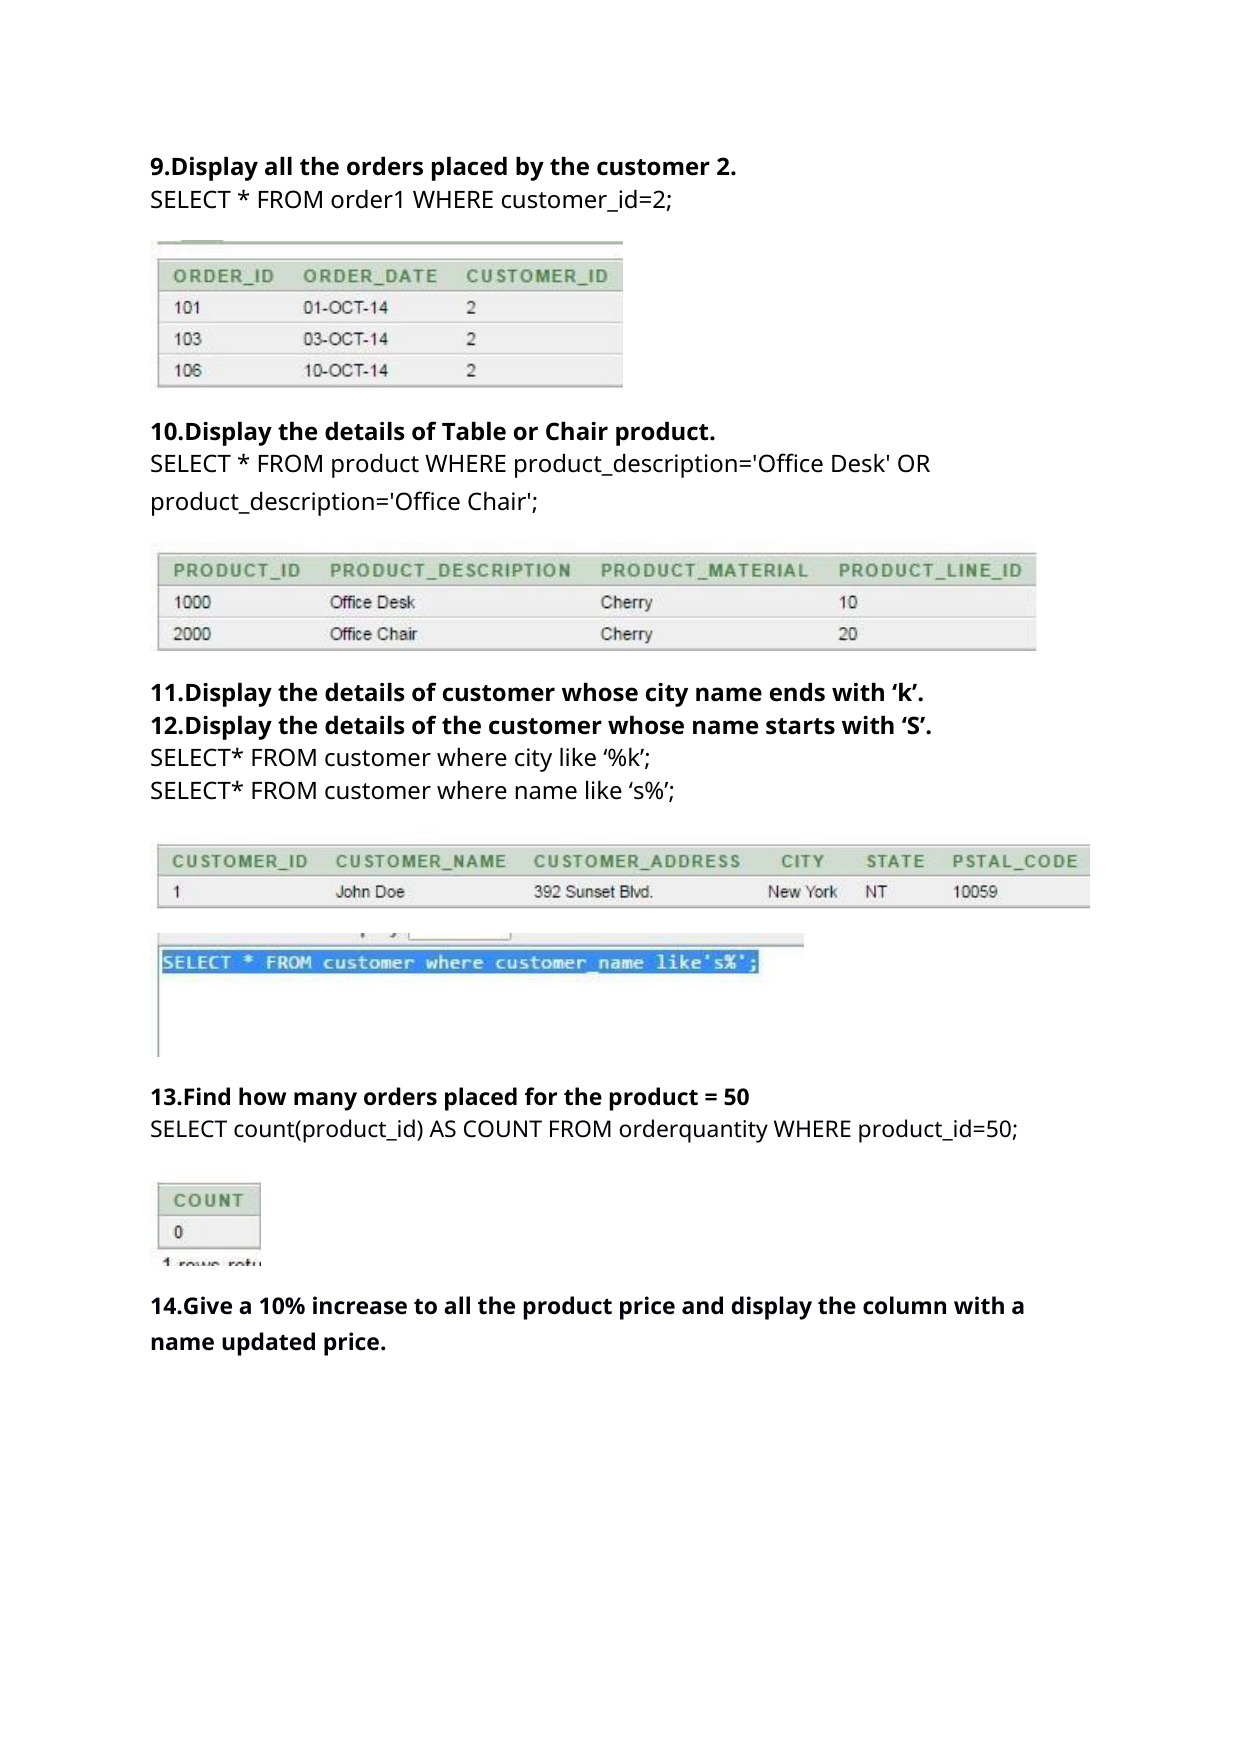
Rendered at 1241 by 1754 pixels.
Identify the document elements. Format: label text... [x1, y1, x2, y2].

text 10.Display the details of Table or Chair product. [150, 414, 1090, 447]
text 13.Find how many orders placed for the product = 50 [150, 1081, 1090, 1113]
text SELECT * FROM product WHERE product_description='Office Desk' OR product_description='Office Chair'; [150, 447, 1090, 517]
text SELECT* FROM customer where name like ‘s%’; [150, 774, 1090, 806]
text 12.Display the details of the customer whose name starts with ‘S’. [150, 708, 1090, 741]
text SELECT* FROM customer where city like ‘%k’; [150, 741, 1090, 774]
text 11.Display the details of customer whose city name ends with ‘k’. [150, 676, 1090, 708]
text 9.Display all the orders placed by the customer 2. [150, 150, 1090, 183]
text SELECT * FROM order1 WHERE customer_id=2; [150, 183, 1090, 215]
text 14.Give a 10% increase to all the product price and display the column with a name updated price. [150, 1290, 1090, 1357]
text SELECT count(product_id) AS COUNT FROM orderquantity WHERE product_id=50; [150, 1113, 1090, 1144]
